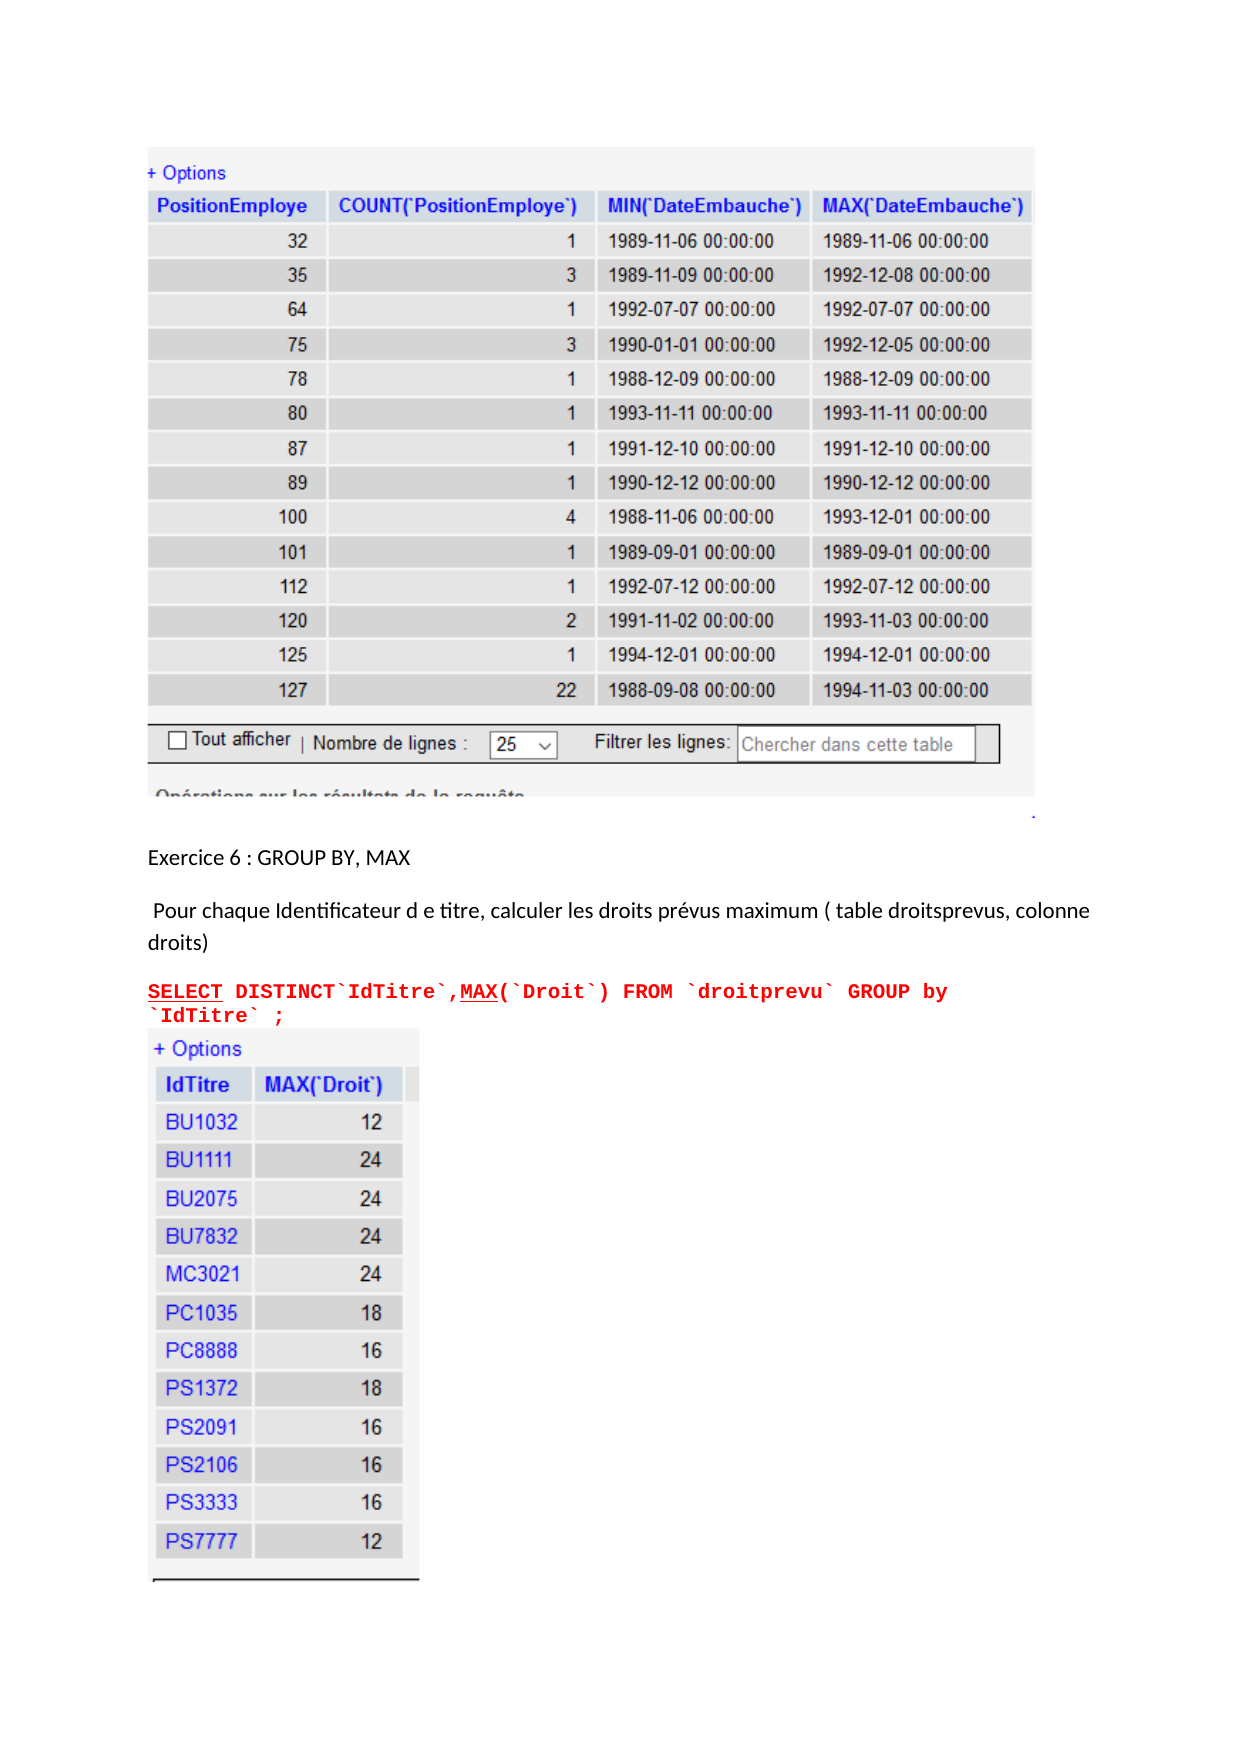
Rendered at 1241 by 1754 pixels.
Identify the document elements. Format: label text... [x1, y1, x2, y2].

text Pour chaque Identificateur d e titre, calculer les droits prévus maximum ( table droitsprevus, colonne droits) [148, 896, 1093, 956]
picture [147, 147, 1035, 818]
text SELECT DISTINCT`IdTitre`,MAX(`Droit`) FROM `droitprevu` GROUP by `IdTitre` ; [148, 981, 1093, 1028]
picture [147, 1028, 420, 1582]
text Exercice 6 : GROUP BY, MAX [148, 843, 1093, 871]
